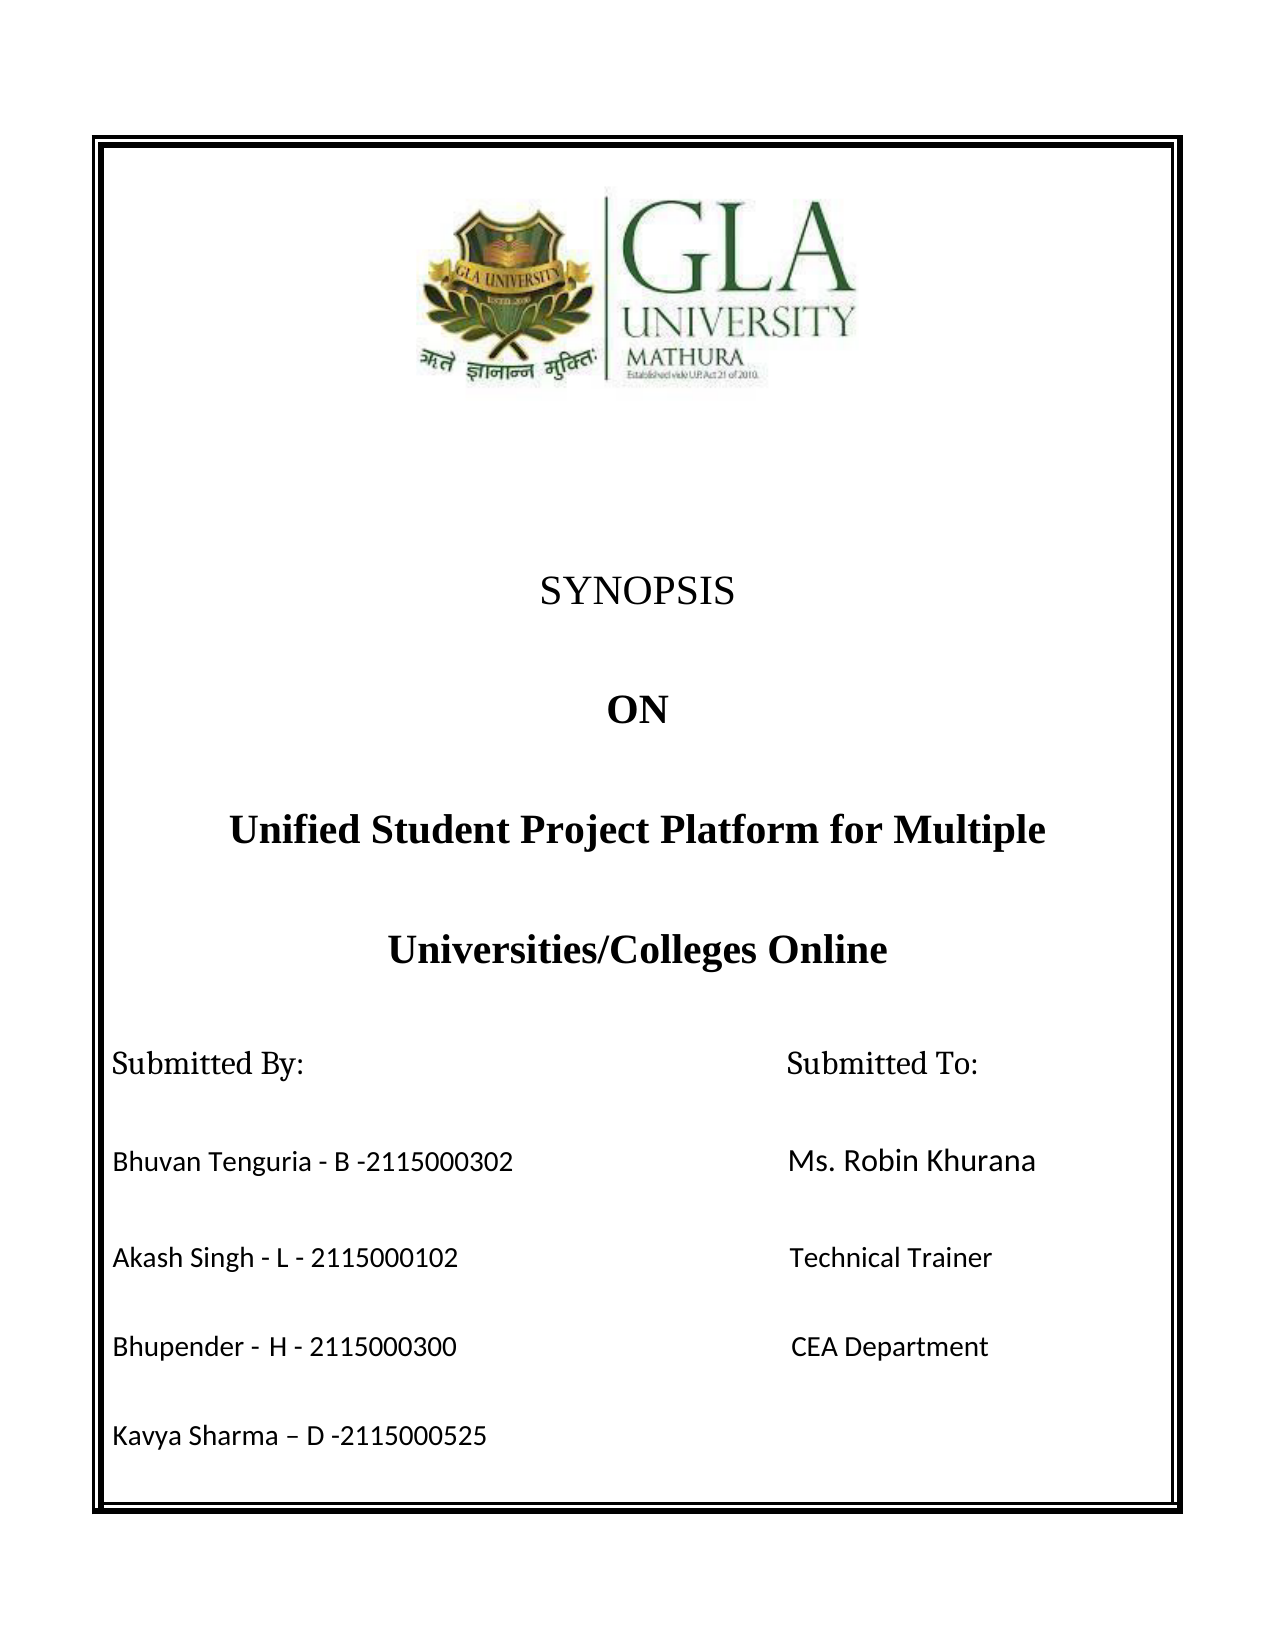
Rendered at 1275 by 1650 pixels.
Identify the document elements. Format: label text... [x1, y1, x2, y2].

text Bhuvan Tenguria - B -2115000302 Ms. Robin Khurana [112, 1140, 1162, 1180]
text Unified Student Project Platform for Multiple Universities/Colleges Online [112, 805, 1162, 972]
text Submitted By: Submitted To: [112, 1044, 1162, 1083]
text SYNOPSIS [112, 565, 1162, 613]
text ON [112, 685, 1162, 733]
text Kavya Sharma – D -2115000525 [112, 1417, 1162, 1453]
text Bhupender - H - 2115000300 CEA Department [112, 1328, 1162, 1363]
text Akash Singh - L - 2115000102 Technical Trainer [112, 1239, 1162, 1274]
